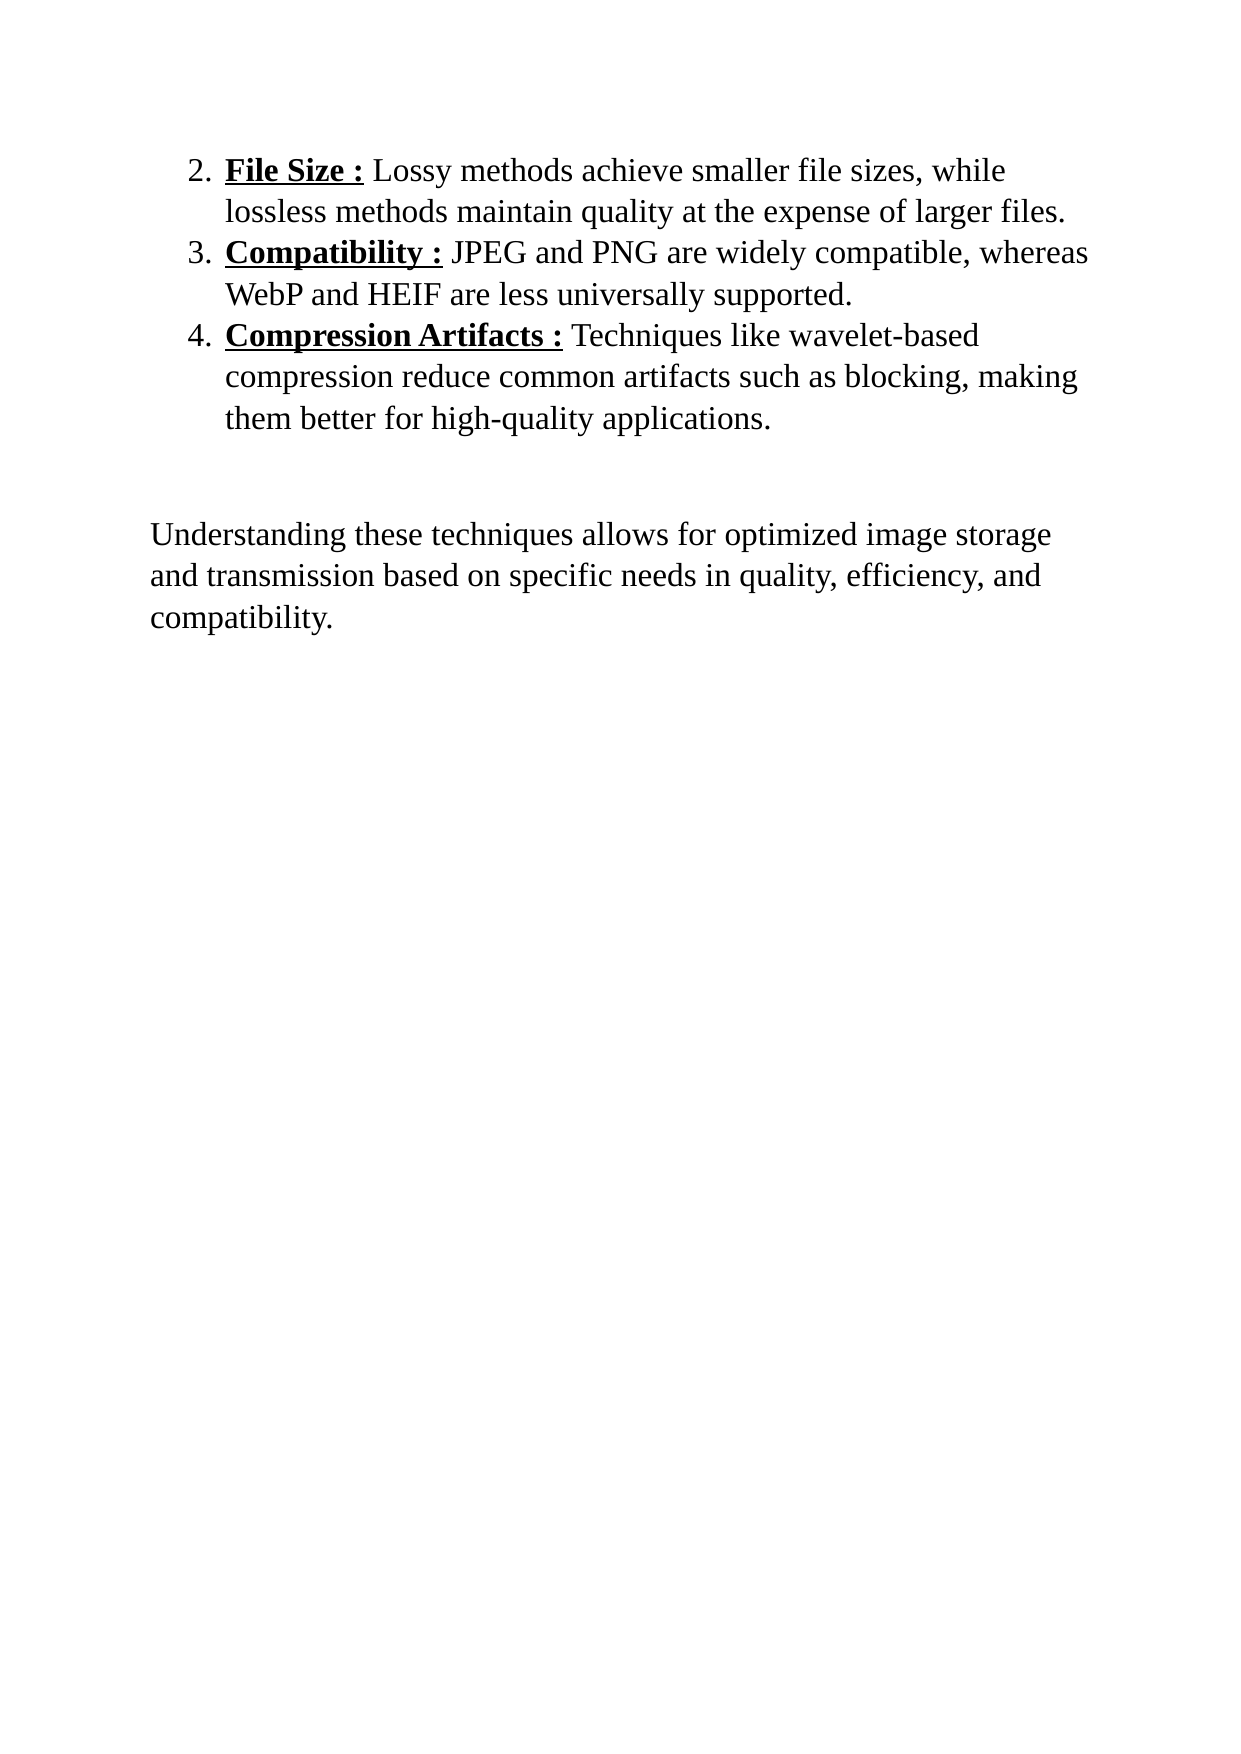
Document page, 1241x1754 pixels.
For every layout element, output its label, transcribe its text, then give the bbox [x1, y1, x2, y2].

list Compatibility : JPEG and PNG are widely compatible, whereas WebP and HEIF are less universally supported. [187, 233, 1090, 312]
list Compression Artifacts : Techniques like wavelet-based compression reduce common artifacts such as blocking, making them better for high-quality applications. [187, 315, 1090, 436]
list File Size : Lossy methods achieve smaller file sizes, while lossless methods maintain quality at the expense of larger files. [187, 150, 1090, 230]
text Understanding these techniques allows for optimized image storage and transmission based on specific needs in quality, efficiency, and compatibility. [150, 514, 1090, 635]
